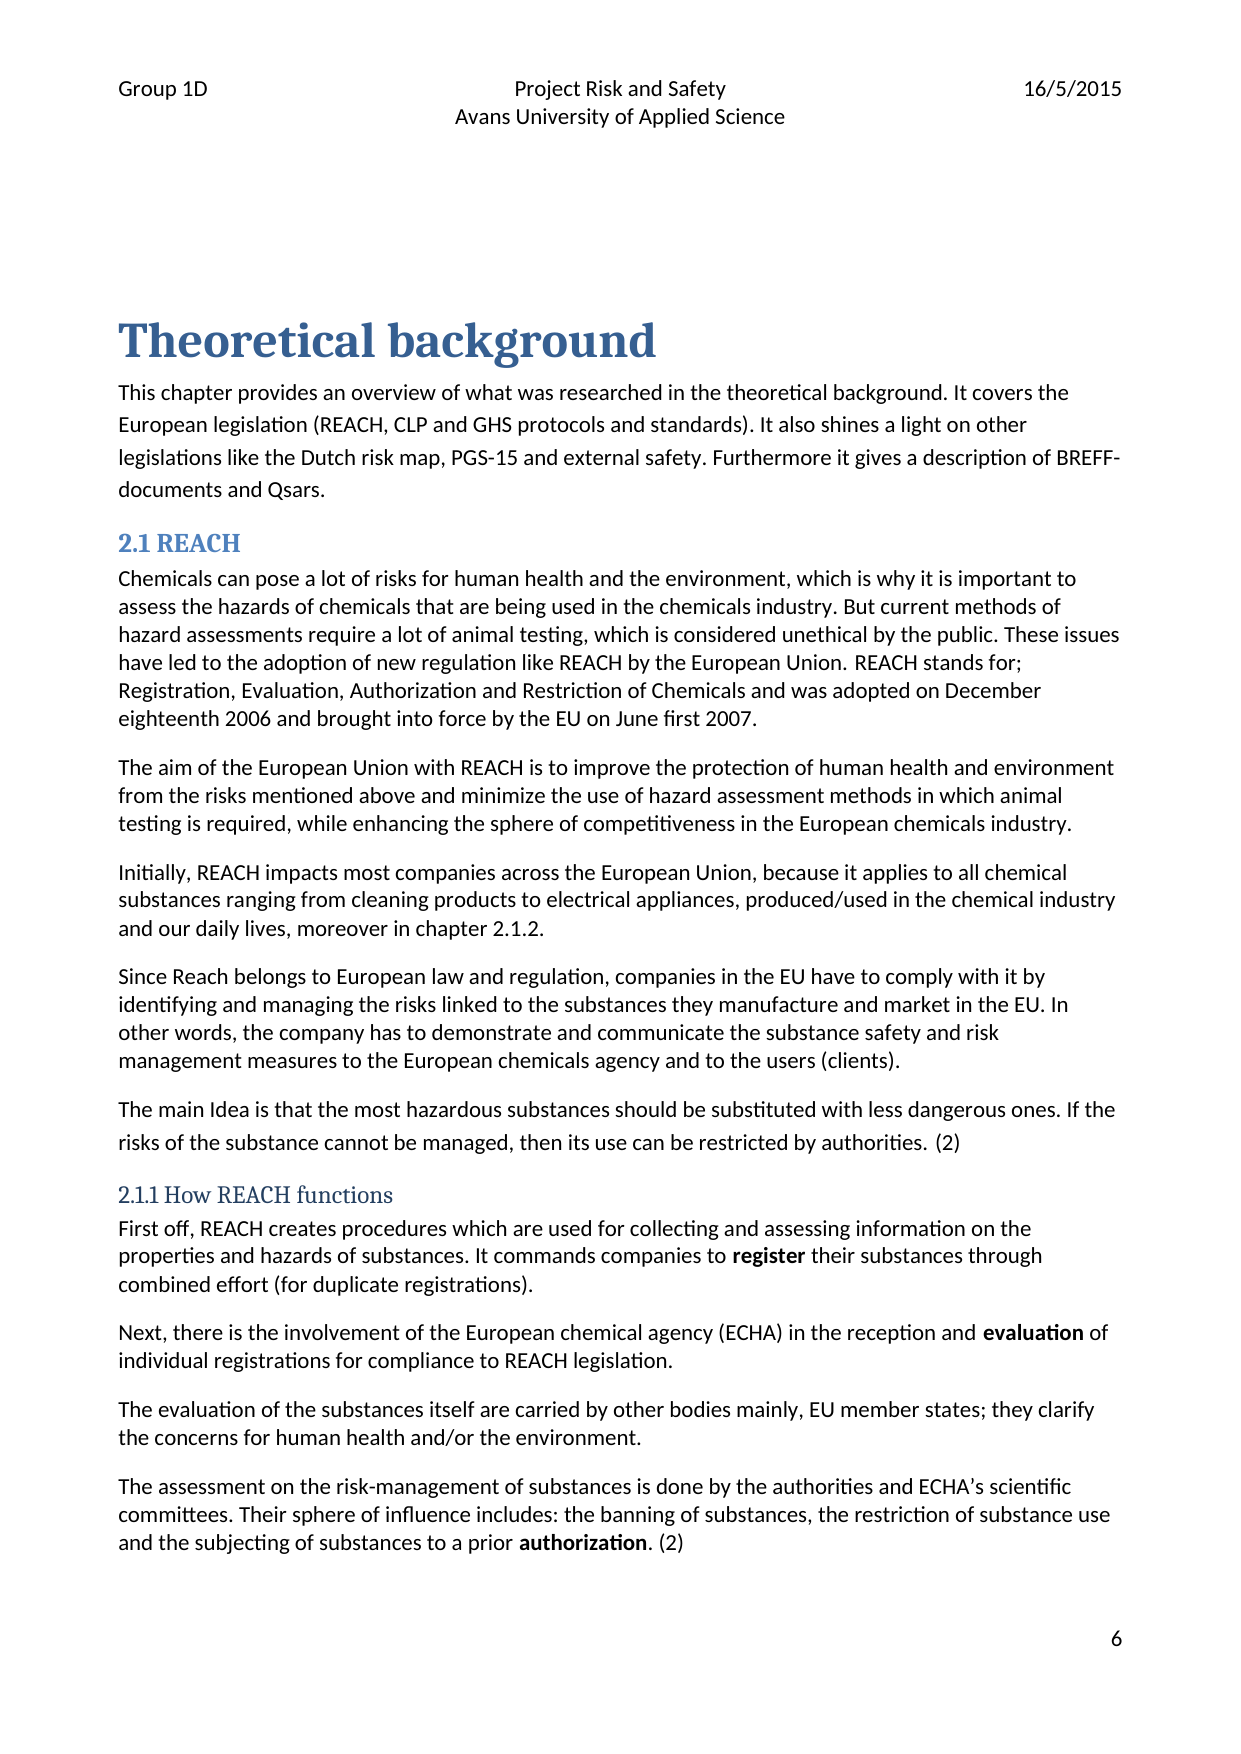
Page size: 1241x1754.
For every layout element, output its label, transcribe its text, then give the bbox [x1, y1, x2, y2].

subtitle Theoretical background [118, 312, 1122, 370]
text The main Idea is that the most hazardous substances should be substituted with less dangerous ones. If the risks of the substance cannot be managed, then its use can be restricted by authorities. [118, 1095, 1122, 1156]
text Initially, REACH impacts most companies across the European Union, because it applies to all chemical substances ranging from cleaning products to electrical appliances, produced/used in the chemical industry and our daily lives, moreover in chapter 2.1.2. [118, 858, 1122, 942]
subtitle 2.1.1 How REACH functions [118, 1181, 1122, 1209]
subtitle 2.1 REACH [118, 528, 1122, 559]
text This chapter provides an overview of what was researched in the theoretical background. It covers the European legislation (REACH, CLP and GHS protocols and standards). It also shines a light on other legislations like the Dutch risk map, PGS-15 and external safety. Furthermore it gives a description of BREFF-documents and Qsars. [118, 378, 1122, 503]
text The evaluation of the substances itself are carried by other bodies mainly, EU member states; they clarify the concerns for human health and/or the environment. [118, 1395, 1122, 1451]
text Since Reach belongs to European law and regulation, companies in the EU have to comply with it by identifying and managing the risks linked to the substances they manufacture and market in the EU. In other words, the company has to demonstrate and communicate the substance safety and risk management measures to the European chemicals agency and to the users (clients). [118, 962, 1122, 1074]
text Chemicals can pose a lot of risks for human health and the environment, which is why it is important to assess the hazards of chemicals that are being used in the chemicals industry. But current methods of hazard assessments require a lot of animal testing, which is considered unethical by the public. These issues have led to the adoption of new regulation like REACH by the European Union. REACH stands for; Registration, Evaluation, Authorization and Restriction of Chemicals and was adopted on December eighteenth 2006 and brought into force by the EU on June first 2007. [118, 564, 1122, 732]
text Next, there is the involvement of the European chemical agency (ECHA) in the reception and evaluation of individual registrations for compliance to REACH legislation. [118, 1318, 1122, 1374]
text First off, REACH creates procedures which are used for collecting and assessing information on the properties and hazards of substances. It commands companies to register their substances through combined effort (for duplicate registrations). [118, 1214, 1122, 1298]
text The aim of the European Union with REACH is to improve the protection of human health and environment from the risks mentioned above and minimize the use of hazard assessment methods in which animal testing is required, while enhancing the sphere of competitiveness in the European chemicals industry. [118, 753, 1122, 837]
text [118, 1472, 1122, 1556]
